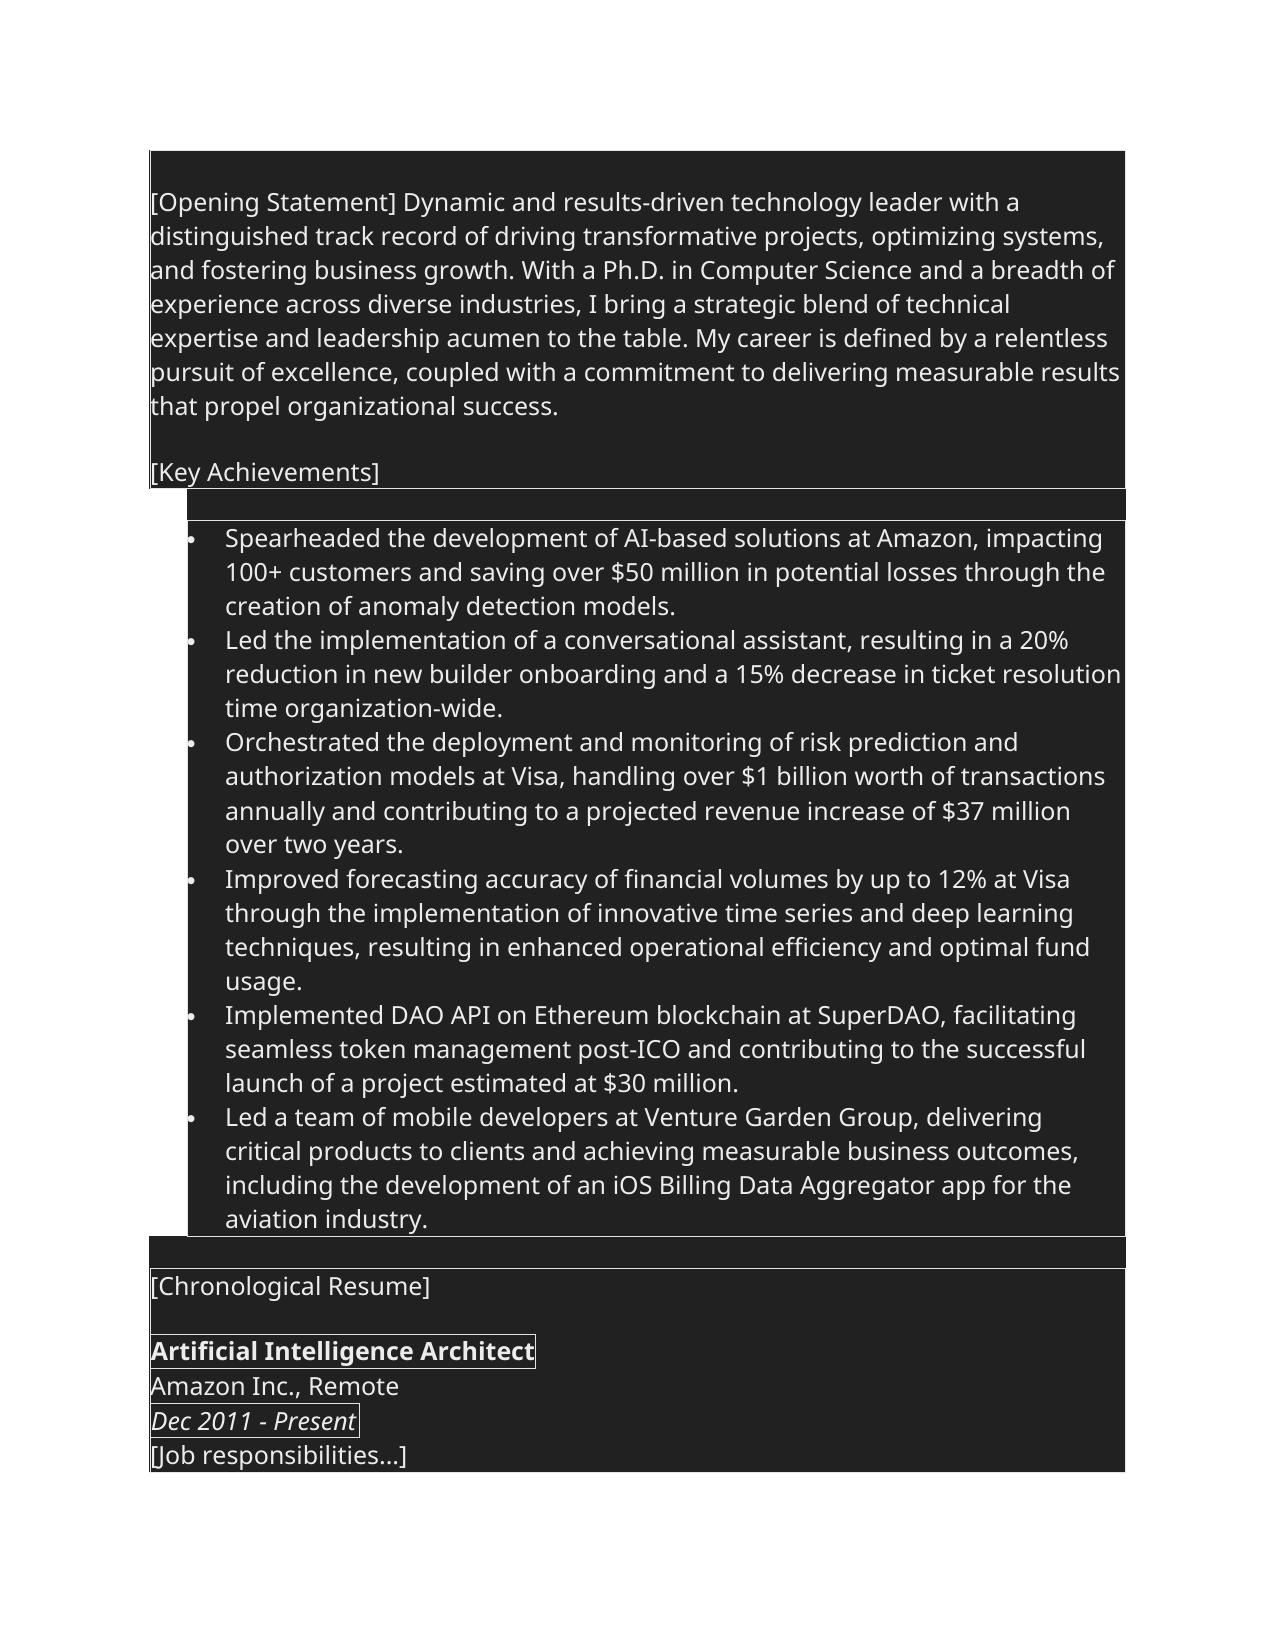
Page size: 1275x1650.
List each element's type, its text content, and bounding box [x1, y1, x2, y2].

list Improved forecasting accuracy of financial volumes by up to 12% at Visa through the implementation of innovative time series and deep learning techniques, resulting in enhanced operational efficiency and optimal fund usage. [188, 861, 1125, 997]
text Artificial Intelligence Architect Amazon Inc., Remote Dec 2011 - Present [Job responsibilities...] [151, 1333, 1125, 1472]
list Orchestrated the deployment and monitoring of risk prediction and authorization models at Visa, handling over $1 billion worth of transactions annually and contributing to a projected revenue increase of $37 million over two years. [188, 724, 1125, 861]
list Led the implementation of a conversational assistant, resulting in a 20% reduction in new builder onboarding and a 15% decrease in ticket resolution time organization-wide. [188, 622, 1125, 724]
list Implemented DAO API on Ethereum blockchain at SuperDAO, facilitating seamless token management post-ICO and contributing to the successful launch of a project estimated at $30 million. [188, 997, 1125, 1099]
text [Chronological Resume] [151, 1269, 1125, 1302]
text [Key Achievements] [151, 454, 1125, 488]
list Spearheaded the development of AI-based solutions at Amazon, impacting 100+ customers and saving over $50 million in potential losses through the creation of anomaly detection models. [188, 521, 1125, 622]
list Led a team of mobile developers at Venture Garden Group, delivering critical products to clients and achieving measurable business outcomes, including the development of an iOS Billing Data Aggregator app for the aviation industry. [188, 1099, 1125, 1236]
text [Opening Statement] Dynamic and results-driven technology leader with a distinguished track record of driving transformative projects, optimizing systems, and fostering business growth. With a Ph.D. in Computer Science and a breadth of experience across diverse industries, I bring a strategic blend of technical expertise and leadership acumen to the table. My career is defined by a relentless pursuit of excellence, coupled with a commitment to delivering measurable results that propel organizational success. [151, 151, 1125, 423]
